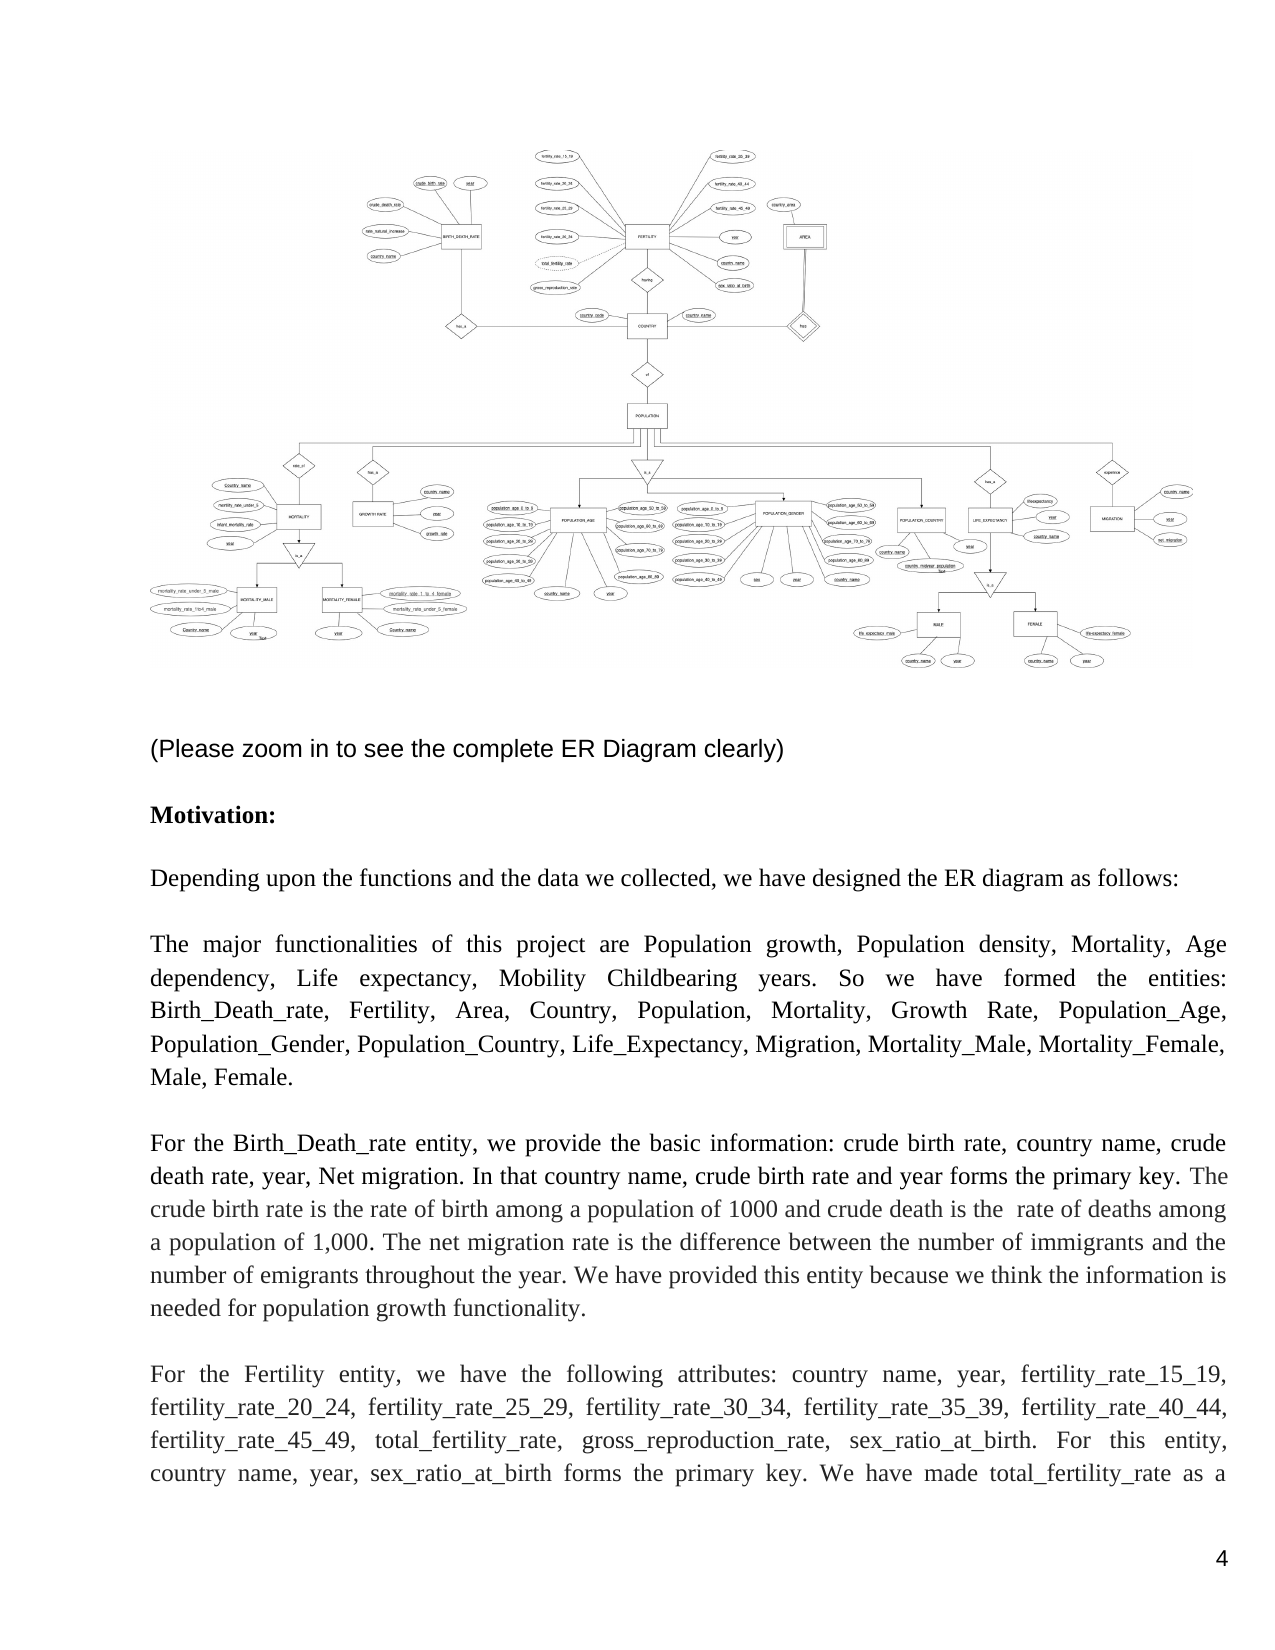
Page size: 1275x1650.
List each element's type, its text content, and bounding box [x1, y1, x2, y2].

text The major functionalities of this project are Population growth, Population density, Mortality, Age dependency, Life expectancy, Mobility Childbearing years. So we have formed the entities: Birth_Death_rate, Fertility, Area, Country, Population, Mortality, Growth Rate, Population_Age, Population_Gender, Population_Country, Life_Expectancy, Migration, Mortality_Male, Mortality_Female, [150, 929, 1228, 1057]
text Depending upon the functions and the data we collected, we have designed the ER diagram as follows: [150, 863, 1228, 892]
text For the Birth_Death_rate entity, we provide the basic information: crude birth rate, country name, crude death rate, year, Net migration. In that country name, crude birth rate and year forms the primary key. The crude birth rate is the rate of birth among a population of 1000 and crude death is the rate of deaths among a population of 1,000. The net migration rate is the difference between the number of immigrants and the number of emigrants throughout the year. We have provided this entity because we think the information is needed for population growth functionality. [150, 1288, 1228, 1322]
text Male, Female. [150, 1062, 1228, 1090]
text Motivation: [150, 800, 1228, 829]
text (Please zoom in to see the complete ER Diagram clearly) [150, 734, 1228, 763]
text For the Birth_Death_rate entity, we provide the basic information: crude birth rate, country name, crude death rate, year, Net migration. In that country name, crude birth rate and year forms the primary key. The crude birth rate is the rate of birth among a population of 1000 and crude death is the rate of deaths among a population of 1,000. The net migration rate is the difference between the number of immigrants and the number of emigrants throughout the year. We have provided this entity because we think the information is needed for population growth functionality. [150, 1128, 1228, 1260]
picture [150, 150, 1193, 668]
